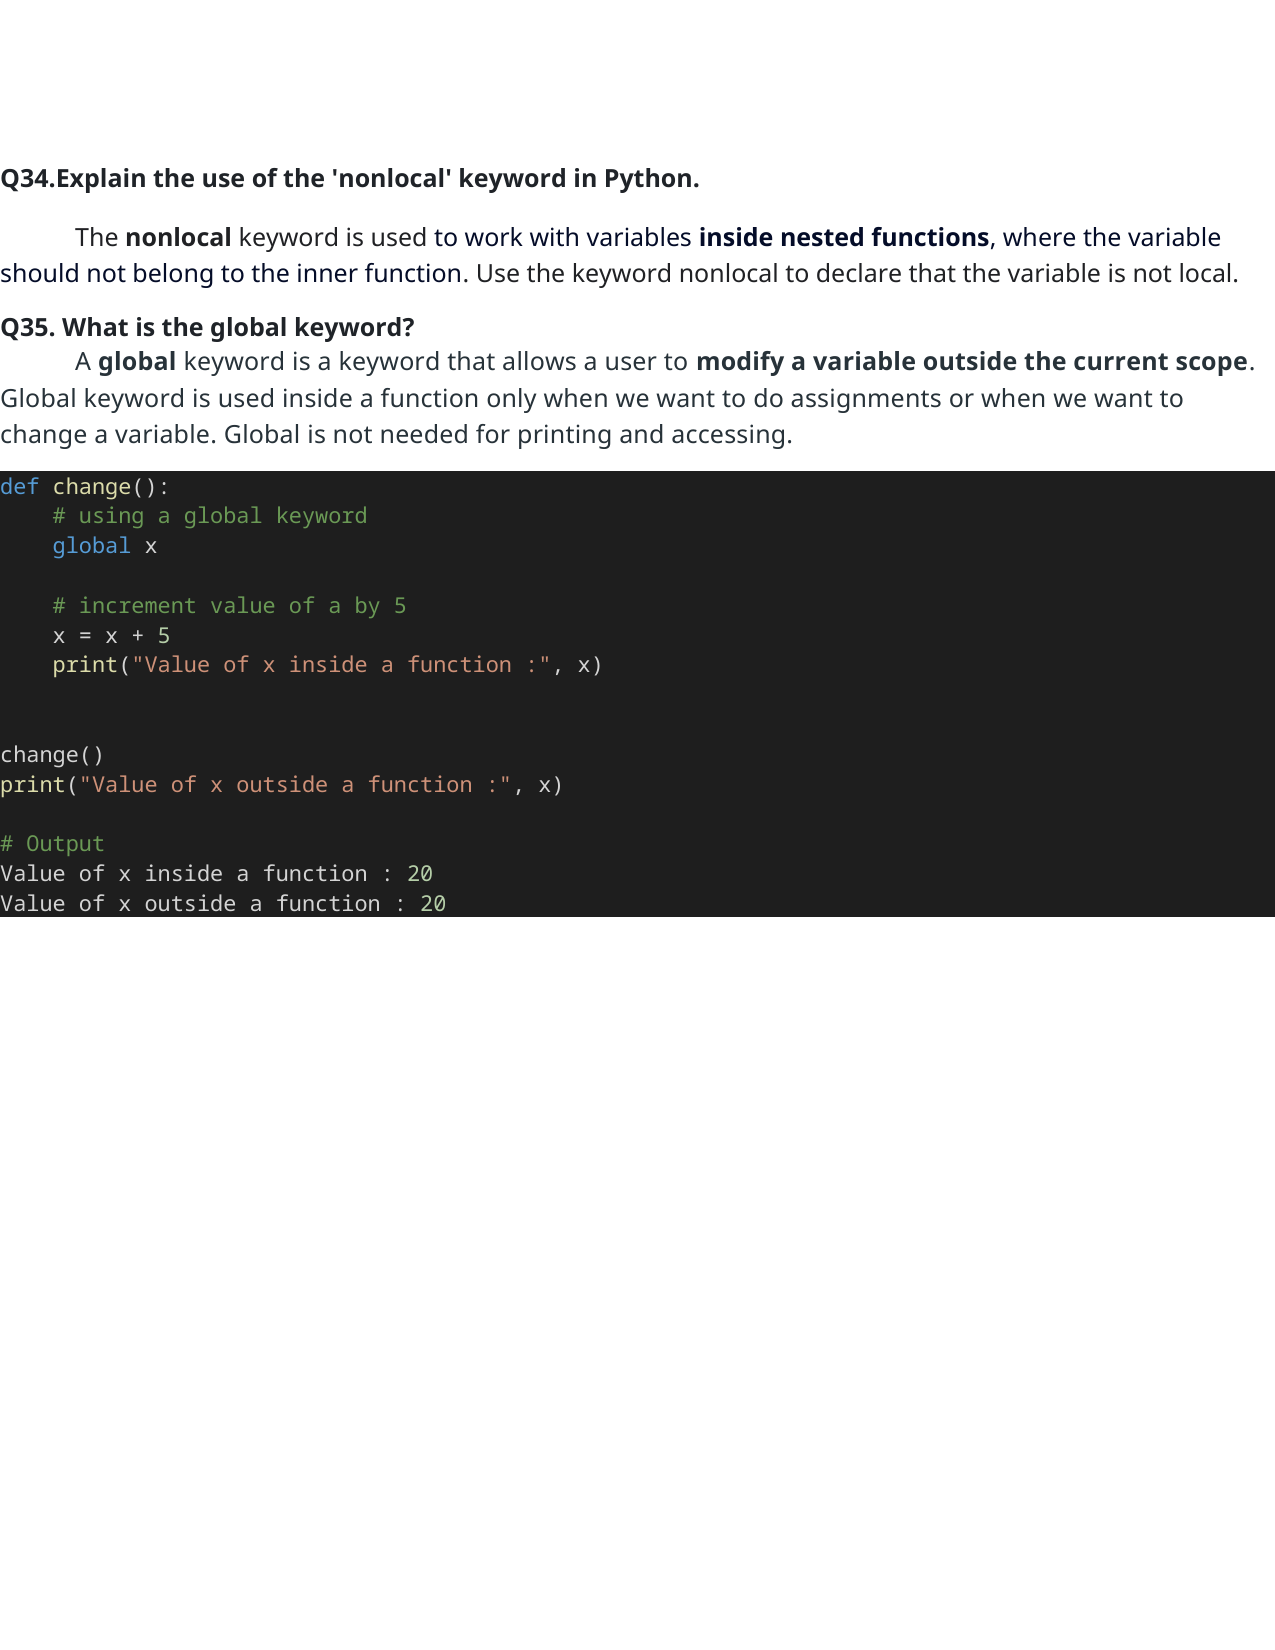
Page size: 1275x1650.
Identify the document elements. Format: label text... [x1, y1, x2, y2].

text # Output [0, 828, 1275, 858]
text Q34.Explain the use of the 'nonlocal' keyword in Python. [0, 160, 1275, 194]
text A global keyword is a keyword that allows a user to modify a variable outside the current scope. Global keyword is used inside a function only when we want to do assignments or when we want to change a variable. Global is not needed for printing and accessing. [0, 344, 1275, 451]
text # increment value of a by 5 [0, 590, 1275, 619]
text def change(): [0, 471, 1275, 500]
text The nonlocal keyword is used to work with variables inside nested functions, where the variable should not belong to the inner function. Use the keyword nonlocal to declare that the variable is not local. [0, 219, 1275, 290]
text Value of x inside a function : 20 [0, 858, 1275, 888]
text # using a global keyword [0, 500, 1275, 530]
text x = x + 5 [0, 619, 1275, 649]
text Value of x outside a function : 20 [0, 888, 1275, 917]
text print("Value of x outside a function :", x) [0, 768, 1275, 798]
text print("Value of x inside a function :", x) [0, 649, 1275, 679]
text change() [0, 739, 1275, 768]
text global x [0, 530, 1275, 560]
text Q35. What is the global keyword? [0, 309, 1275, 344]
